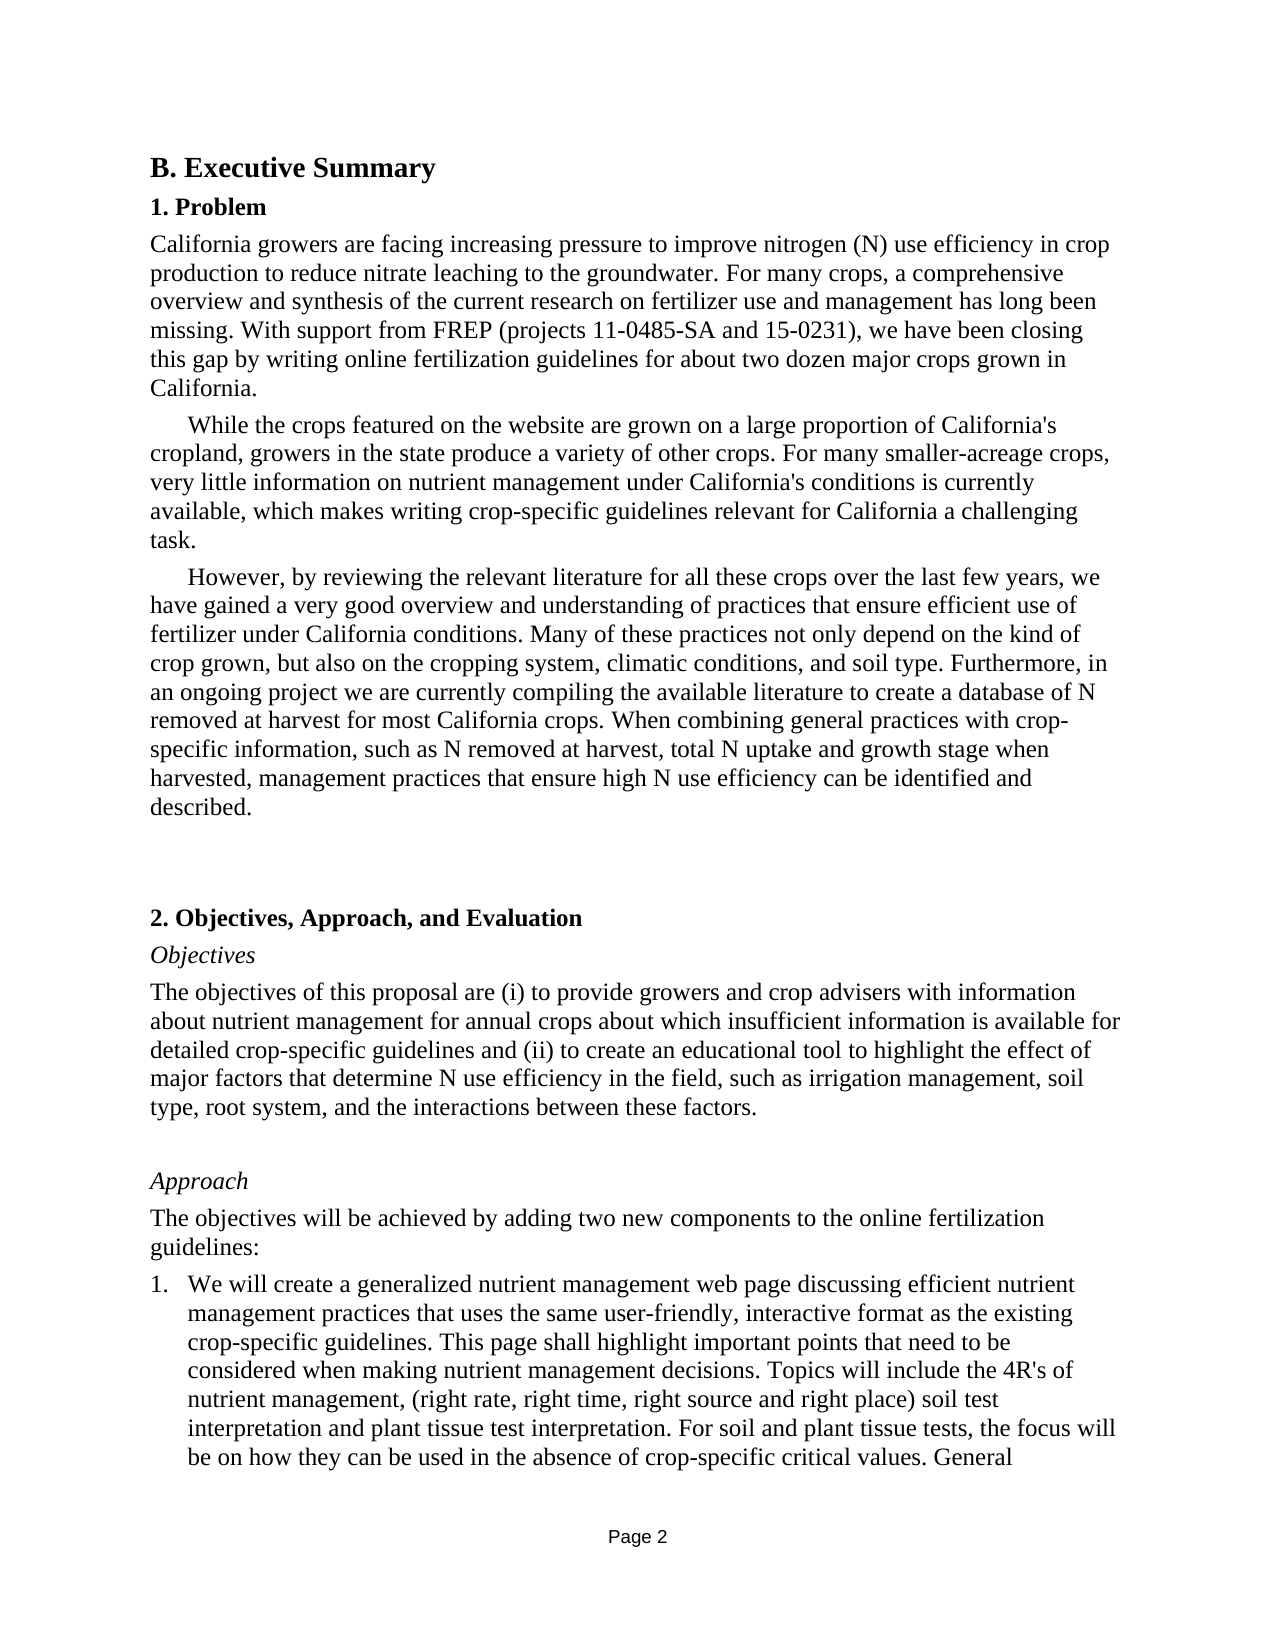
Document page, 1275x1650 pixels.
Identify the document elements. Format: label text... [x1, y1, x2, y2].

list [150, 1269, 1125, 1471]
text 2. Objectives, Approach, and Evaluation [150, 903, 1125, 932]
text Objectives [150, 940, 1125, 969]
text California growers are facing increasing pressure to improve nitrogen (N) use efficiency in crop production to reduce nitrate leaching to the groundwater. For many crops, a comprehensive overview and synthesis of the current research on fertilizer use and management has long been missing. With support from FREP (projects 11-0485-SA and 15-0231), we have been closing this gap by writing online fertilization guidelines for about two dozen major crops grown in California. [150, 229, 1125, 401]
text 1. Problem [150, 192, 1125, 221]
text The objectives of this proposal are (i) to provide growers and crop advisers with information about nutrient management for annual crops about which insufficient information is available for detailed crop-specific guidelines and (ii) to create an educational tool to highlight the effect of major factors that determine N use efficiency in the field, such as irrigation management, soil type, root system, and the interactions between these factors. [150, 977, 1125, 1121]
text The objectives will be achieved by adding two new components to the online fertilization guidelines: [150, 1203, 1125, 1261]
text Approach [150, 1166, 1125, 1195]
text While the crops featured on the website are grown on a large proportion of California's cropland, growers in the state produce a variety of other crops. For many smaller-acreage crops, very little information on nutrient management under California's conditions is currently available, which makes writing crop-specific guidelines relevant for California a challenging task. [150, 410, 1125, 553]
text However, by reviewing the relevant literature for all these crops over the last few years, we have gained a very good overview and understanding of practices that ensure efficient use of fertilizer under California conditions. Many of these practices not only depend on the kind of crop grown, but also on the cropping system, climatic conditions, and soil type. Furthermore, in an ongoing project we are currently compiling the available literature to create a database of N removed at harvest for most California crops. When combining general practices with crop-specific information, such as N removed at harvest, total N uptake and growth stage when harvested, management practices that ensure high N use efficiency can be identified and described. [150, 562, 1125, 821]
text B. Executive Summary [150, 150, 1125, 183]
